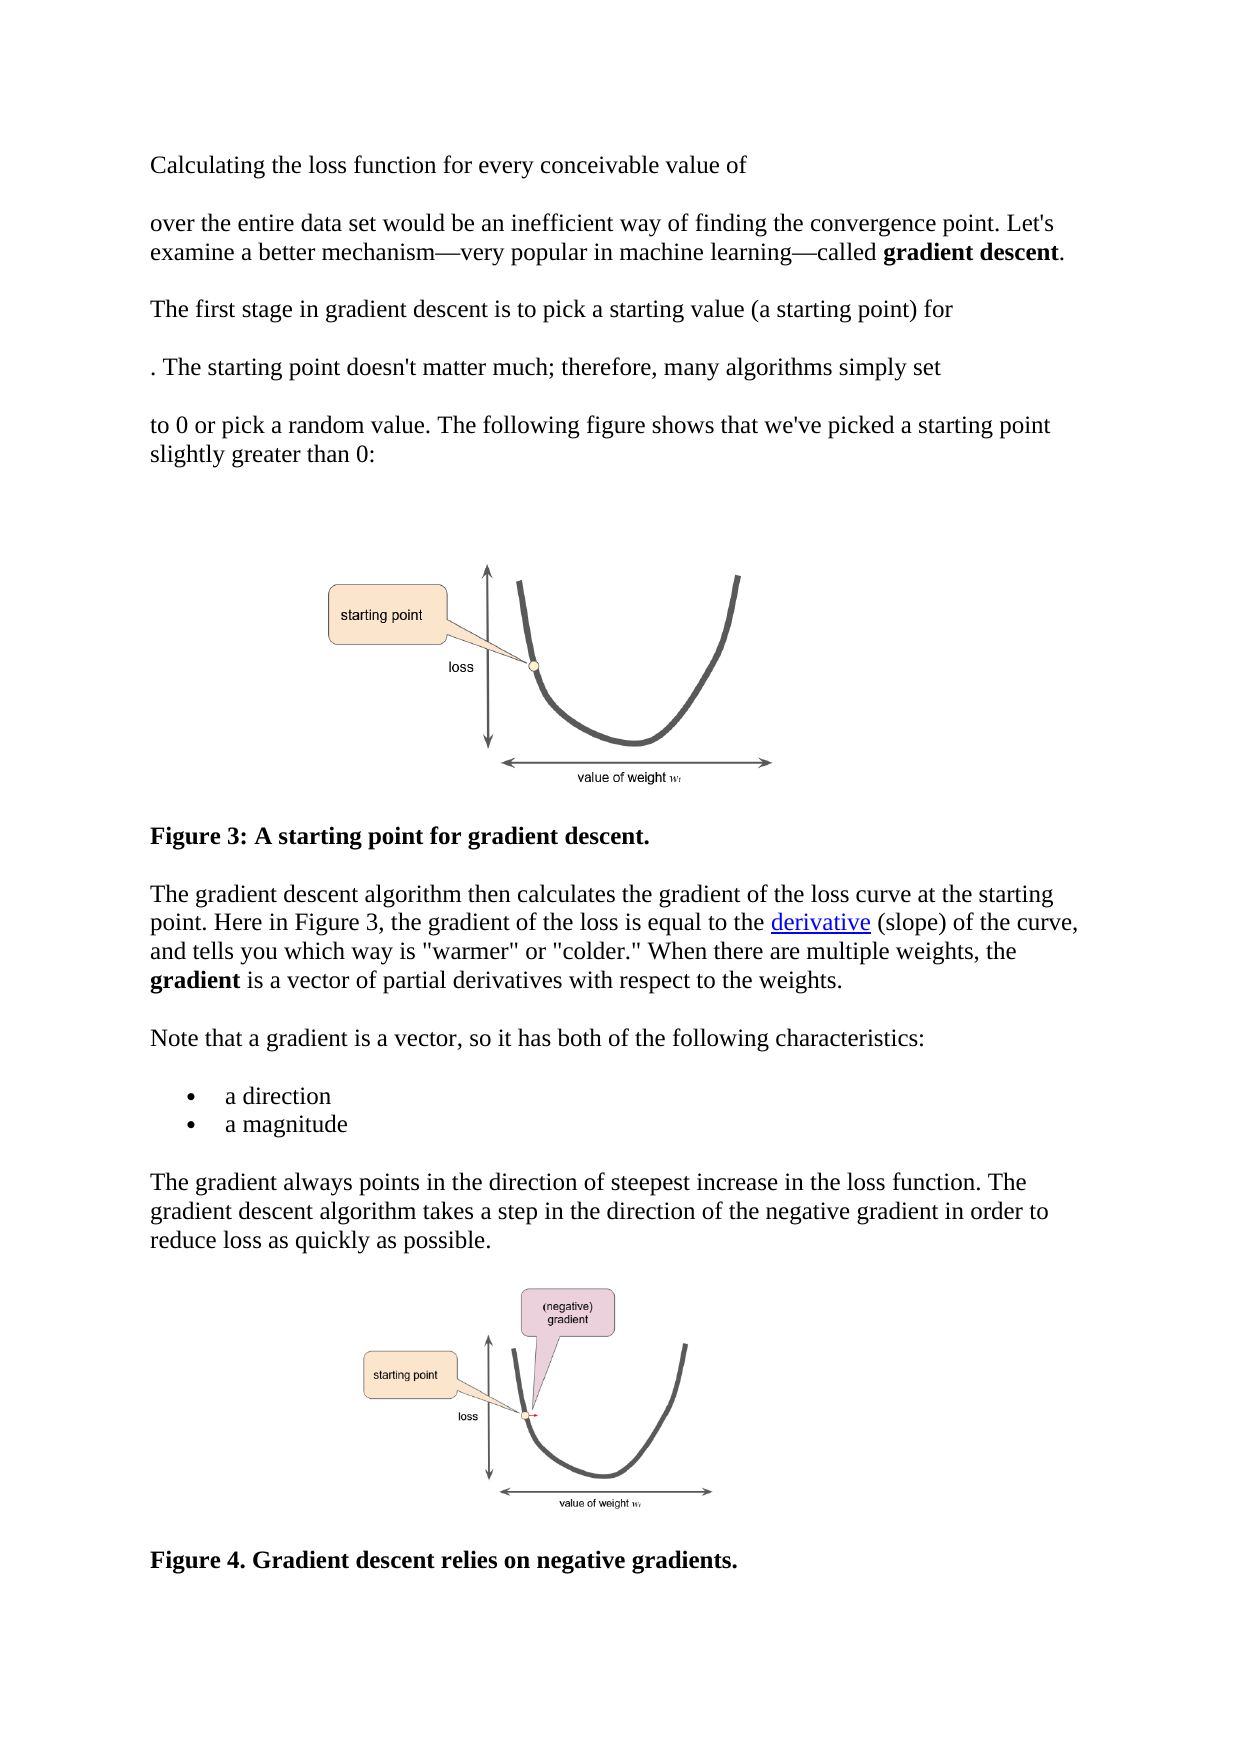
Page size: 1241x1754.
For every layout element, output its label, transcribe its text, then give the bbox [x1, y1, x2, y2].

list a direction [187, 1081, 1090, 1109]
picture [312, 525, 786, 792]
picture [350, 1282, 772, 1517]
text Calculating the loss function for every conceivable value of [150, 150, 1090, 179]
text Figure 4. Gradient descent relies on negative gradients. [150, 1546, 1090, 1574]
text The gradient descent algorithm then calculates the gradient of the loss curve at the starting point. Here in Figure 3, the gradient of the loss is equal to the derivative (slope) of the curve, and tells you which way is "warmer" or "colder." When there are multiple weights, the gradient is a vector of partial derivatives with respect to the weights. [150, 879, 1090, 994]
text The first stage in gradient descent is to pick a starting value (a starting point) for [150, 294, 1090, 323]
list a magnitude [187, 1109, 1090, 1138]
text The gradient always points in the direction of steepest increase in the loss function. The gradient descent algorithm takes a step in the direction of the negative gradient in order to reduce loss as quickly as possible. [150, 1167, 1090, 1254]
text Figure 3: A starting point for gradient descent. [150, 821, 1090, 849]
text . The starting point doesn't matter much; therefore, many algorithms simply set [150, 352, 1090, 381]
text over the entire data set would be an inefficient way of finding the convergence point. Let's examine a better mechanism—very popular in machine learning—called gradient descent. [150, 208, 1090, 265]
text Note that a gradient is a vector, so it has both of the following characteristics: [150, 1023, 1090, 1052]
text to 0 or pick a random value. The following figure shows that we've picked a starting point slightly greater than 0: [150, 410, 1090, 468]
